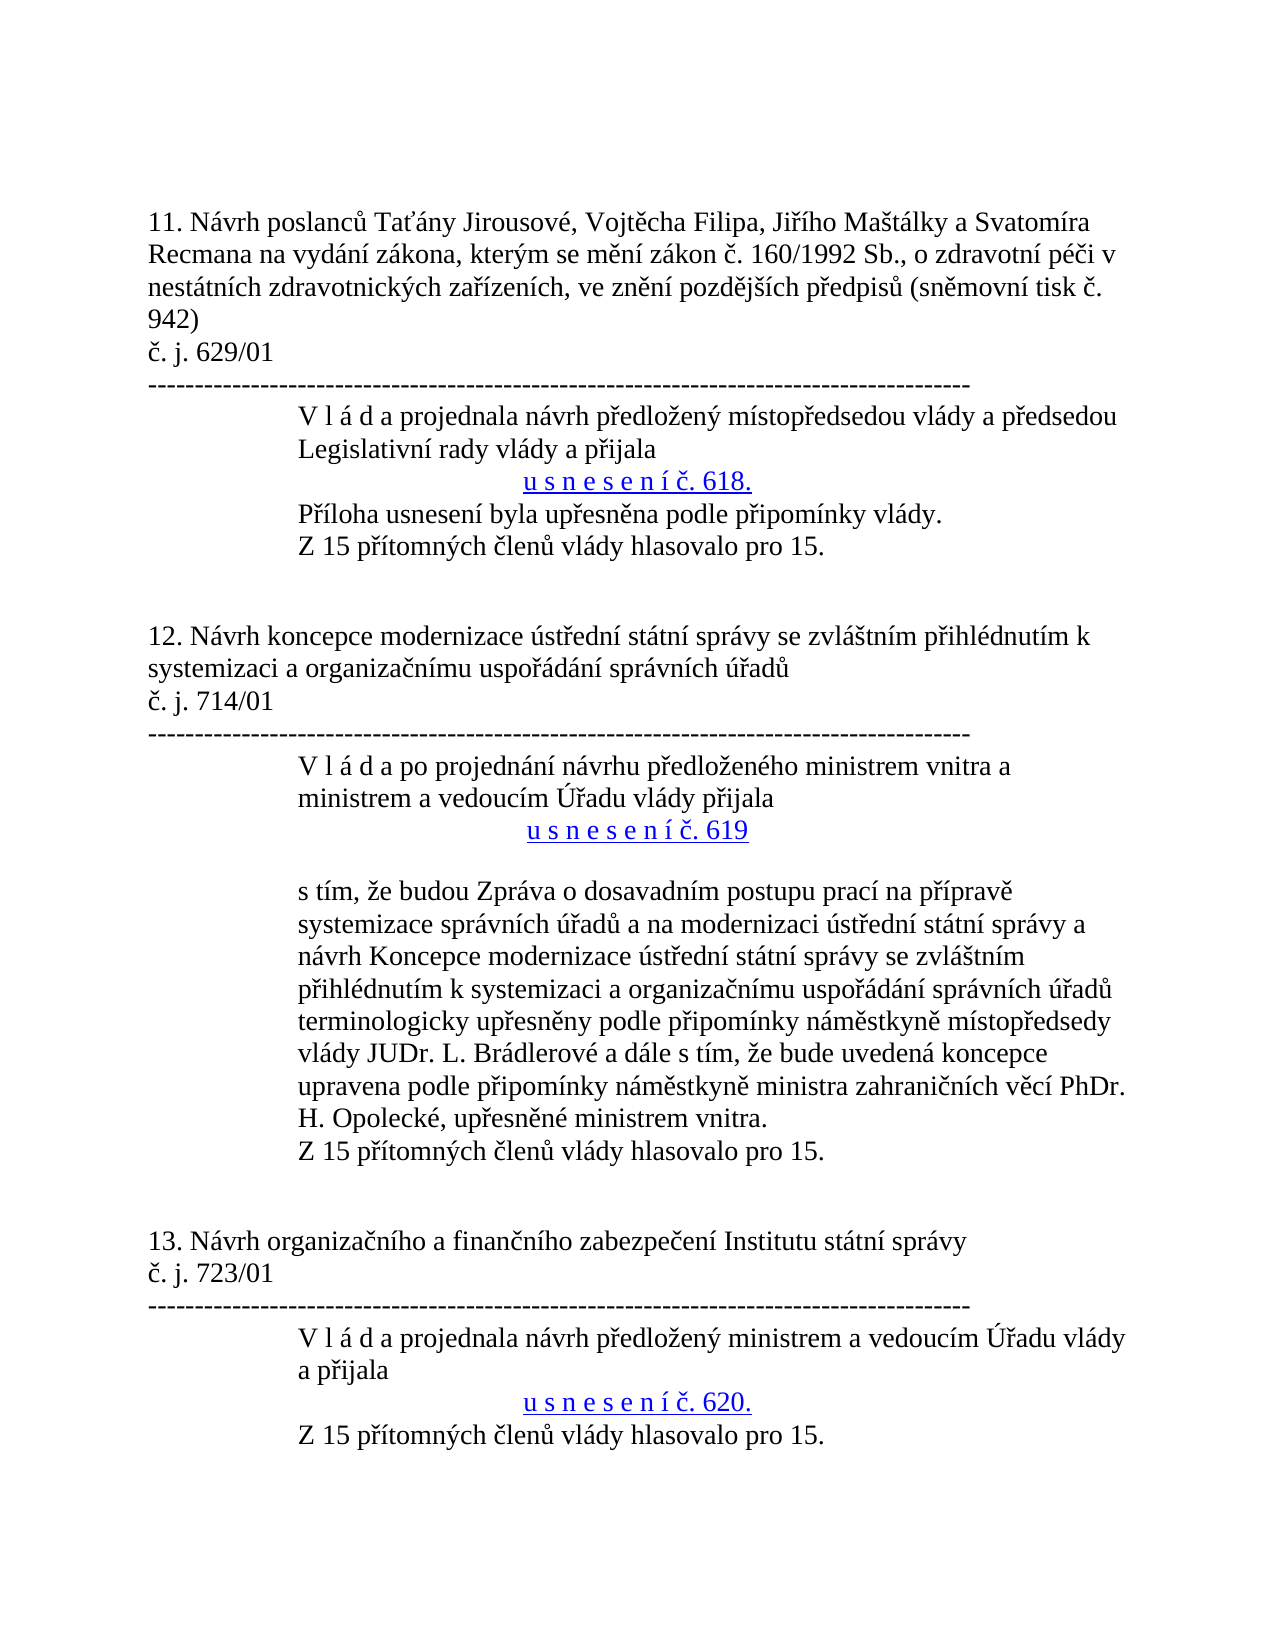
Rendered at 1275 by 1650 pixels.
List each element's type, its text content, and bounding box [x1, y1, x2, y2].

text 12. Návrh koncepce modernizace ústřední státní správy se zvláštním přihlédnutím k systemizaci a organizačnímu uspořádání správních úřadů č. j. 714/01 ---------------------------------------------------------------------------------------- [148, 561, 1127, 748]
text Z 15 přítomných členů vlády hlasovalo pro 15. [298, 529, 1127, 561]
text Z 15 přítomných členů vlády hlasovalo pro 15. [298, 1418, 1127, 1450]
text u s n e s e n í č. 620. [148, 1386, 1127, 1418]
text Z 15 přítomných členů vlády hlasovalo pro 15. [298, 1134, 1127, 1166]
text 11. Návrh poslanců Taťány Jirousové, Vojtěcha Filipa, Jiřího Maštálky a Svatomíra Recmana na vydání zákona, kterým se mění zákon č. 160/1992 Sb., o zdravotní péči v nestátních zdravotnických zařízeních, ve znění pozdějších předpisů (sněmovní tisk č. 942) č. j. 629/01 ---------------------------------------------------------------------------------------- [148, 148, 1127, 399]
text 13. Návrh organizačního a finančního zabezpečení Institutu státní správy č. j. 723/01 ---------------------------------------------------------------------------------------- [148, 1166, 1127, 1321]
text u s n e s e n í č. 618. [148, 464, 1127, 497]
text V l á d a po projednání návrhu předloženého ministrem vnitra a ministrem a vedoucím Úřadu vlády přijala [298, 748, 1127, 813]
text V l á d a projednala návrh předložený ministrem a vedoucím Úřadu vlády a přijala [298, 1321, 1127, 1386]
text Příloha usnesení byla upřesněna podle připomínky vlády. [298, 497, 1127, 529]
text u s n e s e n í č. 619 [148, 813, 1127, 846]
text s tím, že budou Zpráva o dosavadním postupu prací na přípravě systemizace správních úřadů a na modernizaci ústřední státní správy a návrh Koncepce modernizace ústřední státní správy se zvláštním přihlédnutím k systemizaci a organizačnímu uspořádání správních úřadů terminologicky upřesněny podle připomínky náměstkyně místopředsedy vlády JUDr. L. Brádlerové a dále s tím, že bude uvedená koncepce upravena podle připomínky náměstkyně ministra zahraničních věcí PhDr. H. Opolecké, upřesněné ministrem vnitra. [298, 874, 1127, 1134]
text V l á d a projednala návrh předložený místopředsedou vlády a předsedou Legislativní rady vlády a přijala [298, 399, 1127, 464]
